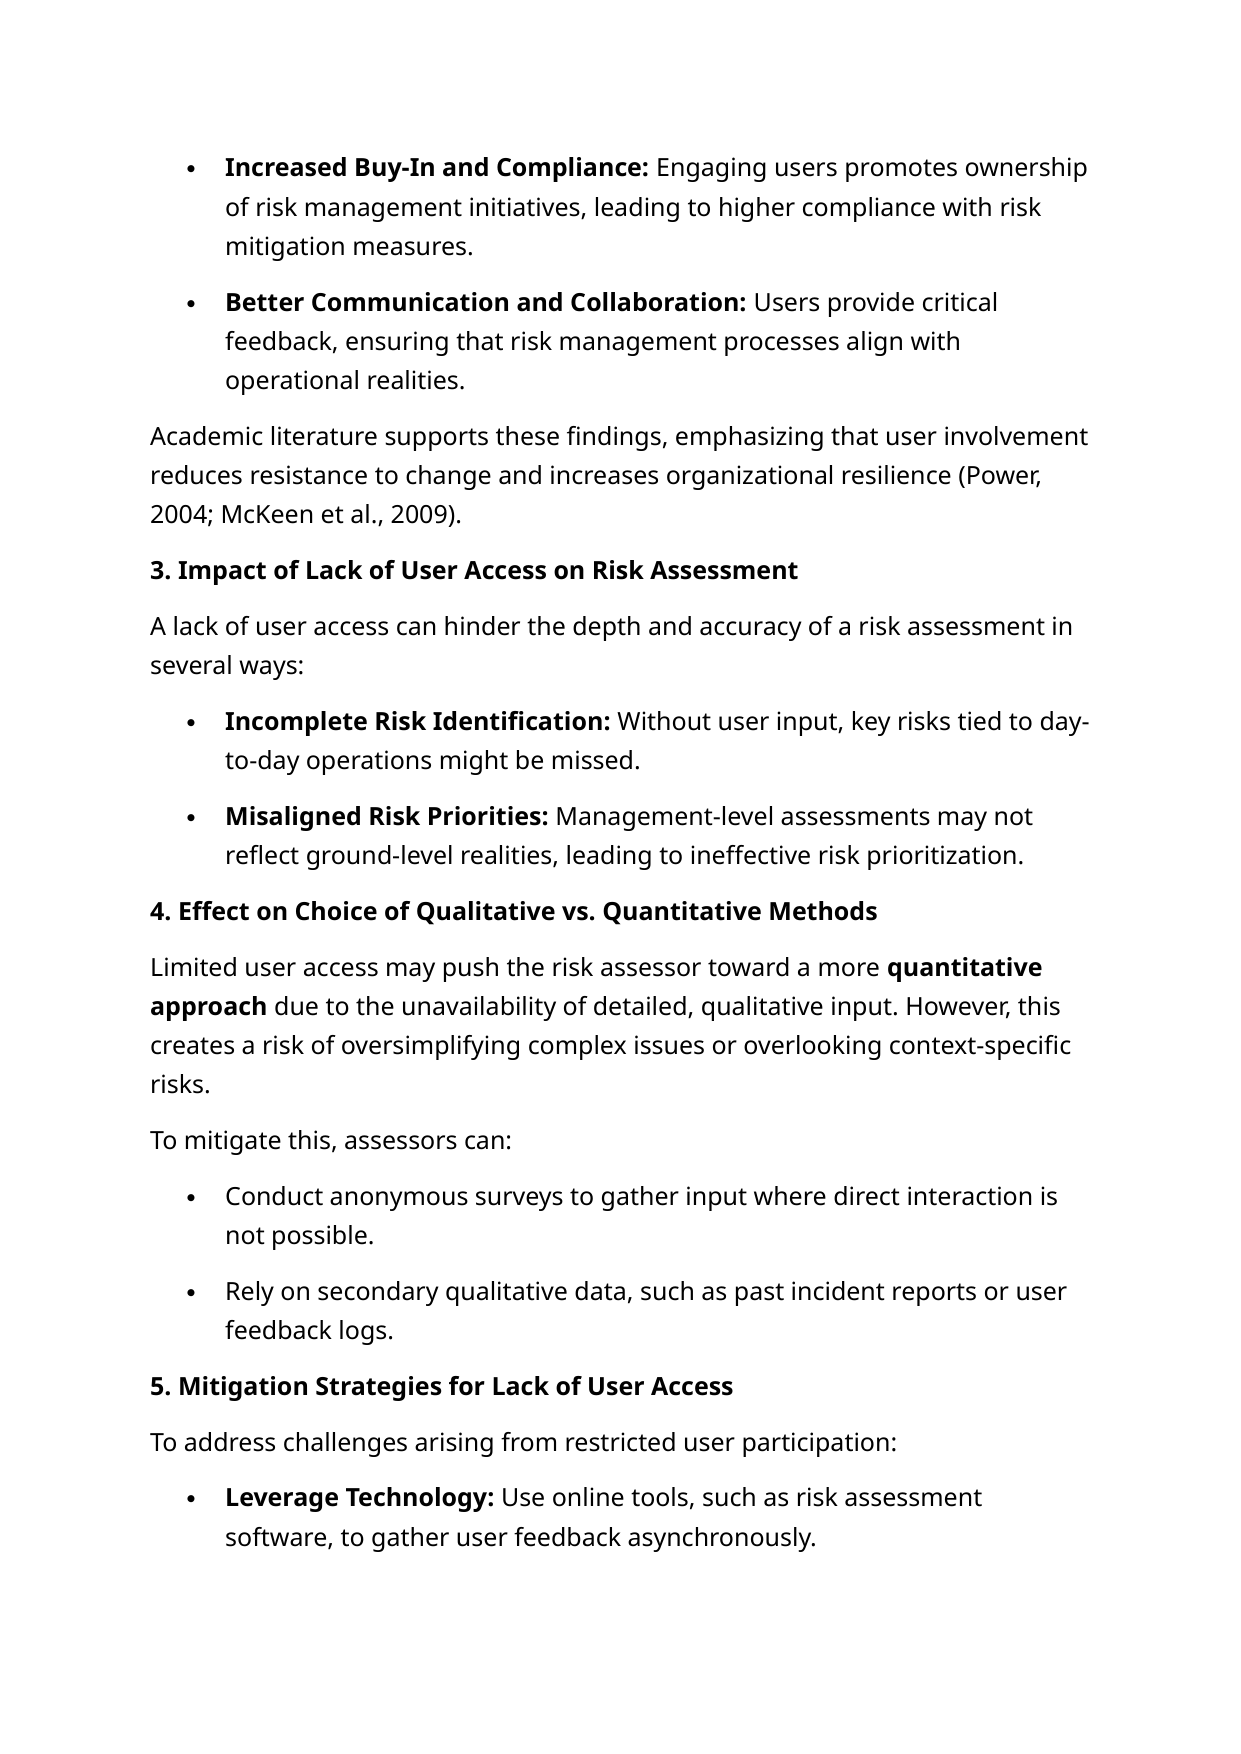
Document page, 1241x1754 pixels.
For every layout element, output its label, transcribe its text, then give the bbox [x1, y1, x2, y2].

list Misaligned Risk Priorities: Management-level assessments may not reflect ground-level realities, leading to ineffective risk prioritization. [187, 798, 1090, 872]
text 3. Impact of Lack of User Access on Risk Assessment [150, 552, 1090, 587]
list Conduct anonymous surveys to gather input where direct interaction is not possible. [187, 1178, 1090, 1252]
text Limited user access may push the risk assessor toward a more quantitative approach due to the unavailability of detailed, qualitative input. However, this creates a risk of oversimplifying complex issues or overlooking context-specific risks. [150, 949, 1090, 1101]
text Academic literature supports these findings, emphasizing that user involvement reduces resistance to change and increases organizational resilience (Power, 2004; McKeen et al., 2009). [150, 418, 1090, 531]
text 5. Mitigation Strategies for Lack of User Access [150, 1368, 1090, 1402]
text 4. Effect on Choice of Qualitative vs. Quantitative Methods [150, 893, 1090, 927]
list Incomplete Risk Identification: Without user input, key risks tied to day-to-day operations might be missed. [187, 703, 1090, 777]
text A lack of user access can hinder the depth and accuracy of a risk assessment in several ways: [150, 608, 1090, 682]
text To mitigate this, assessors can: [150, 1122, 1090, 1157]
text To address challenges arising from restricted user participation: [150, 1424, 1090, 1458]
list Increased Buy-In and Compliance: Engaging users promotes ownership of risk management initiatives, leading to higher compliance with risk mitigation measures. [187, 150, 1090, 262]
list Rely on secondary qualitative data, such as past incident reports or user feedback logs. [187, 1273, 1090, 1347]
list Leverage Technology: Use online tools, such as risk assessment software, to gather user feedback asynchronously. [187, 1480, 1090, 1553]
list Better Communication and Collaboration: Users provide critical feedback, ensuring that risk management processes align with operational realities. [187, 284, 1090, 397]
